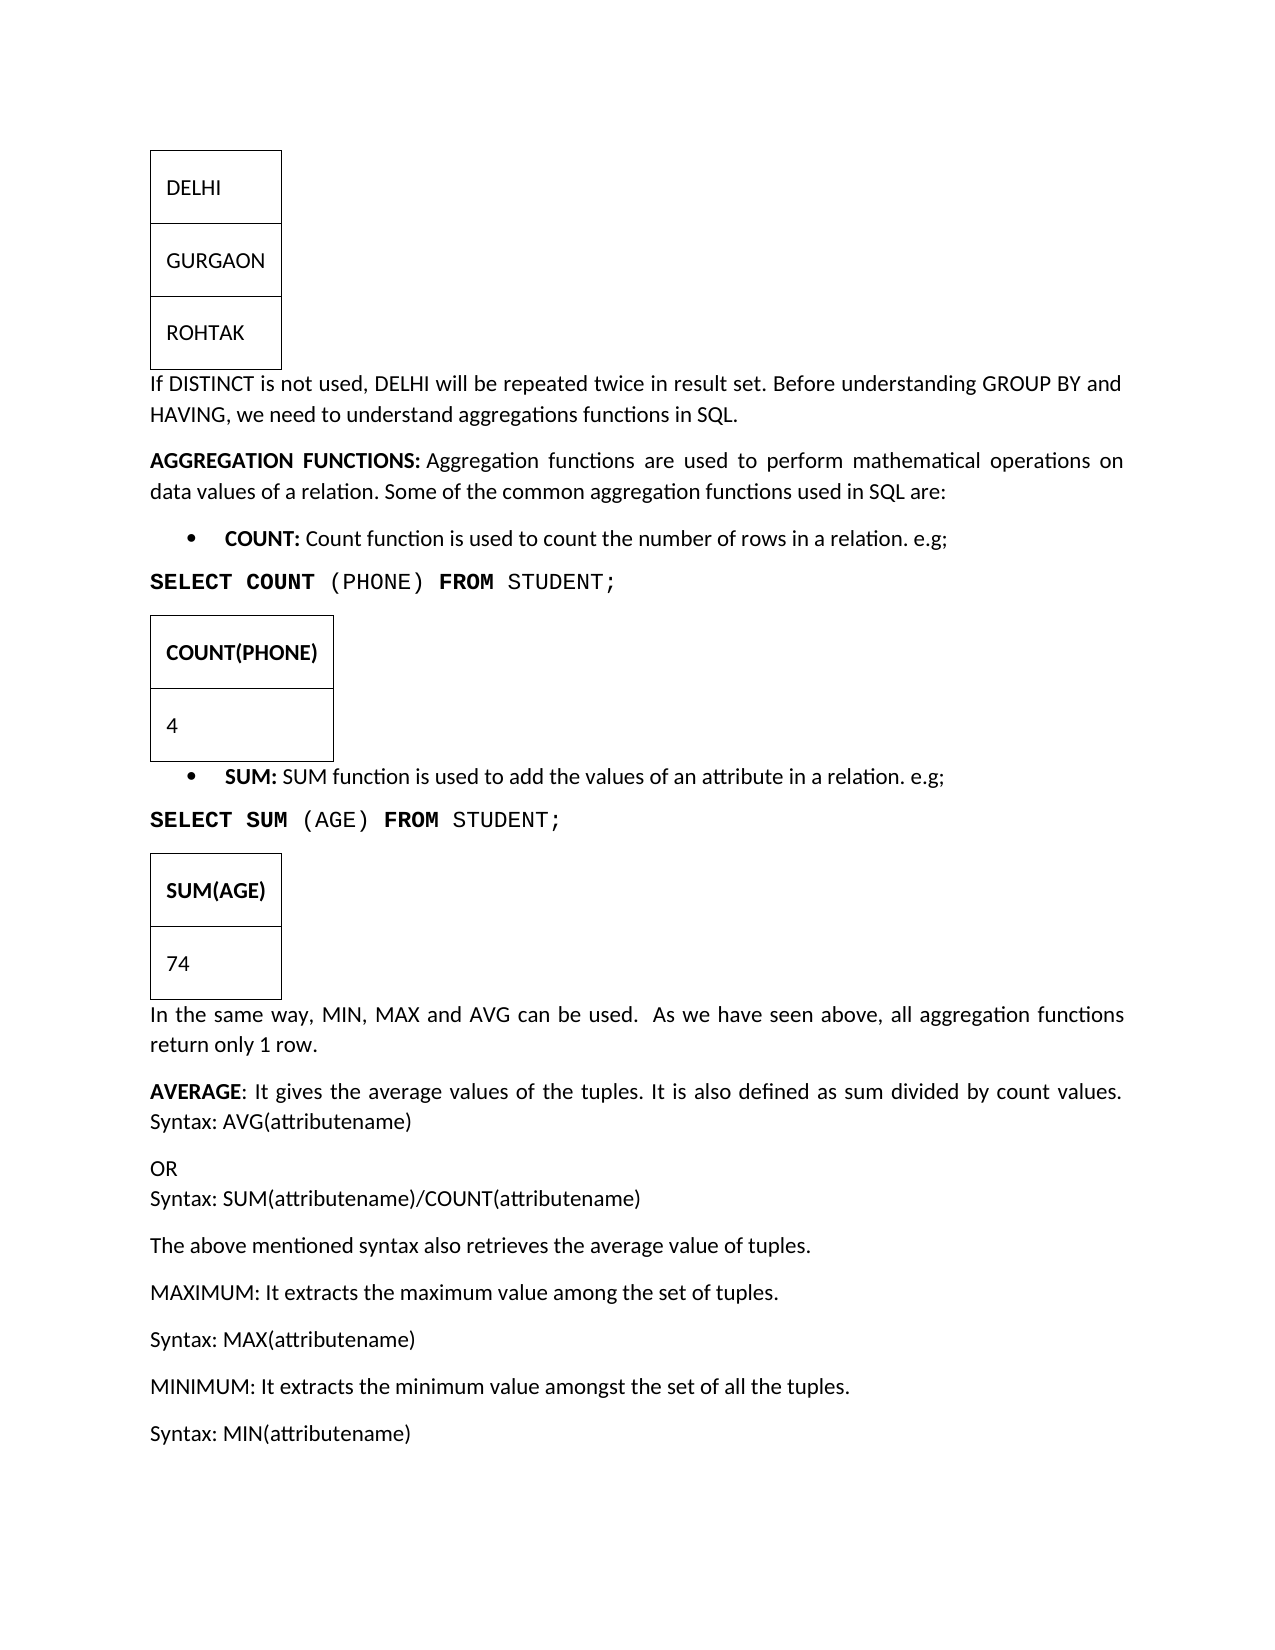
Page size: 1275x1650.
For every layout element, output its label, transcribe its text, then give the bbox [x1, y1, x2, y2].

list COUNT: Count function is used to count the number of rows in a relation. e.g; [187, 524, 1125, 552]
list SUM: SUM function is used to add the values of an attribute in a relation. e.g; [187, 762, 1125, 790]
text Syntax: MIN(attributename) [150, 1419, 1125, 1447]
table_header COUNT(PHONE) [151, 616, 333, 688]
text SELECT SUM (AGE) FROM STUDENT; [150, 809, 1125, 834]
table_cell 4 [151, 689, 333, 761]
text Syntax: MAX(attributename) [150, 1325, 1125, 1353]
text In the same way, MIN, MAX and AVG can be used. As we have seen above, all aggregation functions return only 1 row. [150, 1000, 1125, 1058]
text If DISTINCT is not used, DELHI will be repeated twice in result set. Before understanding GROUP BY and HAVING, we need to understand aggregations functions in SQL. [150, 369, 1125, 428]
table_cell 74 [151, 927, 281, 999]
table_cell ROHTAK [151, 297, 281, 368]
text MAXIMUM: It extracts the maximum value among the set of tuples. [150, 1278, 1125, 1306]
text AVERAGE: It gives the average values of the tuples. It is also defined as sum divided by count values. Syntax: AVG(attributename) [150, 1077, 1125, 1135]
text SELECT COUNT (PHONE) FROM STUDENT; [150, 571, 1125, 596]
text OR Syntax: SUM(attributename)/COUNT(attributename) [150, 1154, 1125, 1212]
table_header SUM(AGE) [151, 854, 281, 926]
table_cell DELHI [151, 151, 281, 223]
text The above mentioned syntax also retrieves the average value of tuples. [150, 1231, 1125, 1259]
text AGGREGATION FUNCTIONS: Aggregation functions are used to perform mathematical operations on data values of a relation. Some of the common aggregation functions used in SQL are: [150, 447, 1125, 505]
text MINIMUM: It extracts the minimum value amongst the set of all the tuples. [150, 1372, 1125, 1400]
table_cell GURGAON [151, 224, 281, 296]
